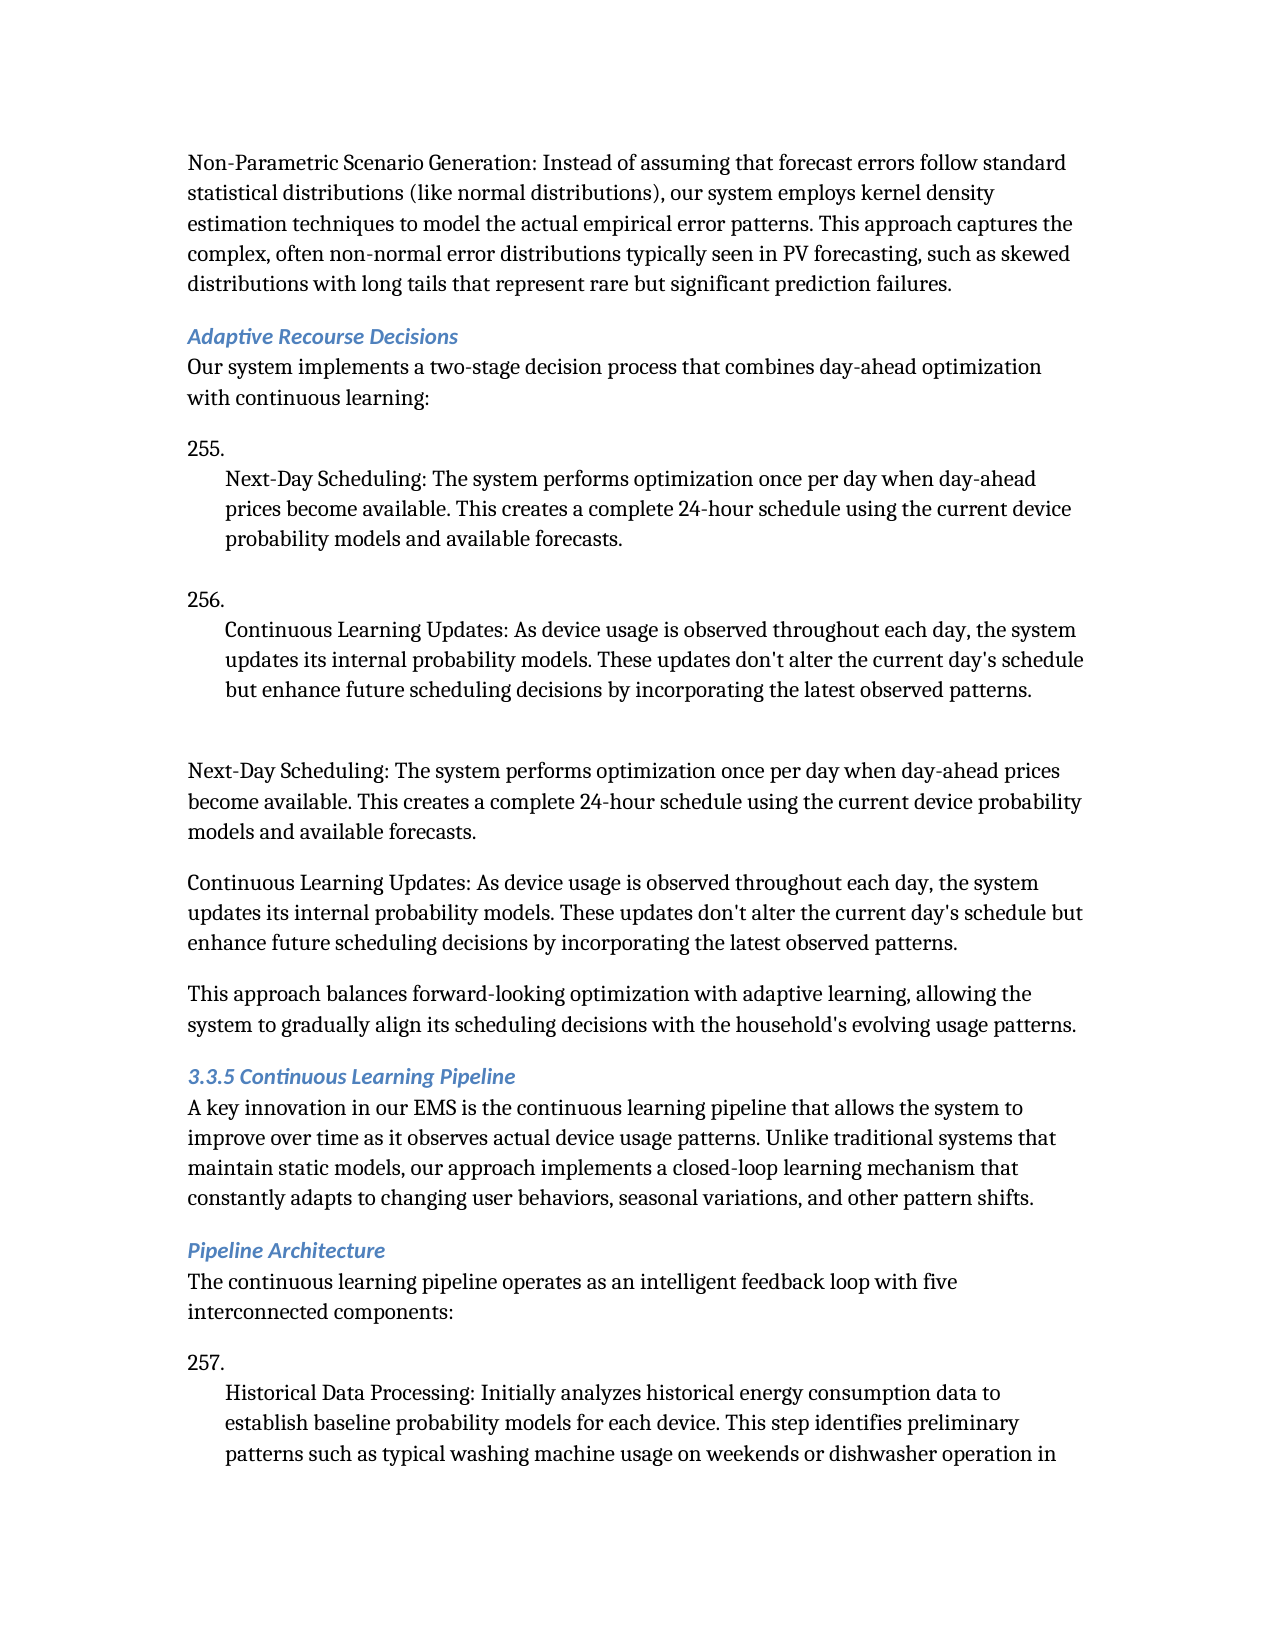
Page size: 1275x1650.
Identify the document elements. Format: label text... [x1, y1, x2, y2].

text Non-Parametric Scenario Generation: Instead of assuming that forecast errors follow standard statistical distributions (like normal distributions), our system employs kernel density estimation techniques to model the actual empirical error patterns. This approach captures the complex, often non-normal error distributions typically seen in PV forecasting, such as skewed distributions with long tails that represent rare but significant prediction failures. [187, 150, 1087, 297]
text Continuous Learning Updates: As device usage is observed throughout each day, the system updates its internal probability models. These updates don't alter the current day's schedule but enhance future scheduling decisions by incorporating the latest observed patterns. [187, 870, 1087, 956]
subtitle 3.3.5 Continuous Learning Pipeline [187, 1062, 1087, 1090]
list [187, 1350, 1087, 1467]
text This approach balances forward-looking optimization with adaptive learning, allowing the system to gradually align its scheduling decisions with the household's evolving usage patterns. [187, 981, 1087, 1038]
text A key innovation in our EMS is the continuous learning pipeline that allows the system to improve over time as it observes actual device usage patterns. Unlike traditional systems that maintain static models, our approach implements a closed-loop learning mechanism that constantly adapts to changing user behaviors, seasonal variations, and other pattern shifts. [187, 1094, 1087, 1212]
text Next-Day Scheduling: The system performs optimization once per day when day-ahead prices become available. This creates a complete 24-hour schedule using the current device probability models and available forecasts. [187, 758, 1087, 845]
subtitle Pipeline Architecture [187, 1236, 1087, 1264]
subtitle Adaptive Recourse Decisions [187, 322, 1087, 350]
text The continuous learning pipeline operates as an intelligent feedback loop with five interconnected components: [187, 1268, 1087, 1325]
list Continuous Learning Updates: As device usage is observed throughout each day, the system updates its internal probability models. These updates don't alter the current day's schedule but enhance future scheduling decisions by incorporating the latest observed patterns. [187, 586, 1087, 733]
text Our system implements a two-stage decision process that combines day-ahead optimization with continuous learning: [187, 354, 1087, 411]
list Next-Day Scheduling: The system performs optimization once per day when day-ahead prices become available. This creates a complete 24-hour schedule using the current device probability models and available forecasts. [187, 435, 1087, 582]
